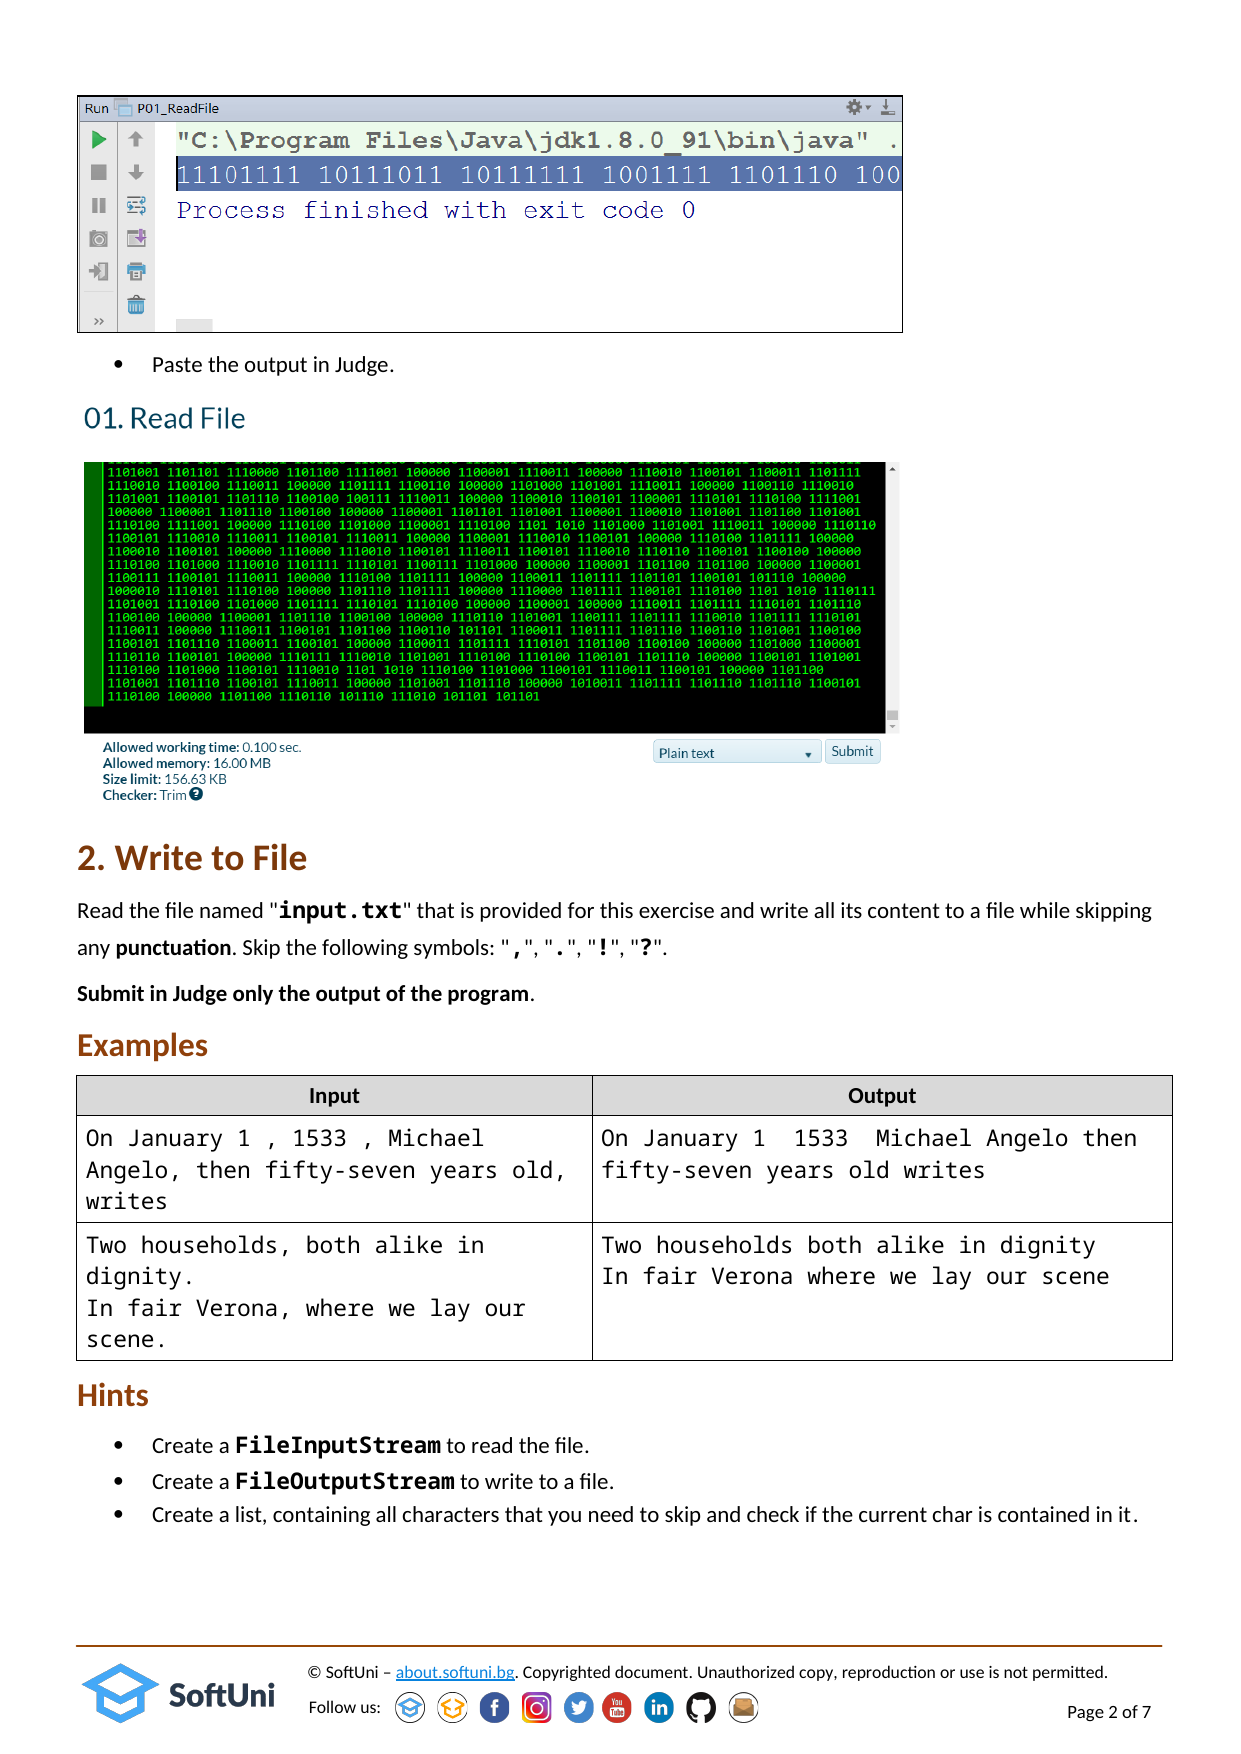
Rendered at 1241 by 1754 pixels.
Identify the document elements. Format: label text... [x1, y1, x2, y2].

picture [395, 1692, 425, 1723]
text Read the file named "input.txt" that is provided for this exercise and write all its content to a file while skipping any punctuation. Skip the following symbols: ",", ".", "!", "?". [77, 894, 1163, 962]
table_cell On January 1 1533 Michael Angelo then fifty-seven years old writes [593, 1116, 1172, 1222]
table_header Output [593, 1076, 1172, 1115]
text Submit in Judge only the output of the program. [77, 979, 1163, 1007]
picture [728, 1692, 759, 1723]
subtitle Hints [77, 1373, 1163, 1414]
list Paste the output in Judge. [114, 350, 1163, 378]
subtitle Examples [77, 1023, 1163, 1064]
picture [479, 1692, 510, 1723]
picture [78, 97, 902, 332]
list Create a list, containing all characters that you need to skip and check if the current char is contained in it. [114, 1501, 1163, 1528]
list Create a FileInputStream to read the file. [114, 1429, 1163, 1460]
subtitle Write to File [77, 833, 1163, 879]
table_cell On January 1 , 1533 , Michael Angelo, then fifty-seven years old, writes [77, 1116, 592, 1222]
picture [522, 1692, 552, 1723]
picture [564, 1692, 594, 1723]
picture [75, 1658, 281, 1729]
list Create a FileOutputStream to write to a file. [114, 1464, 1163, 1496]
picture [658, 1705, 667, 1714]
table_cell Two households both alike in dignity In fair Verona where we lay our scene [593, 1223, 1172, 1360]
picture [644, 1714, 653, 1723]
picture [665, 1714, 674, 1723]
picture [437, 1692, 468, 1723]
picture [602, 1692, 632, 1723]
picture [686, 1692, 716, 1723]
table_cell Two households, both alike in dignity. In fair Verona, where we lay our scene. [77, 1223, 592, 1360]
table_header Input [77, 1076, 592, 1115]
picture [665, 1692, 674, 1701]
picture [644, 1692, 653, 1701]
picture [76, 394, 904, 809]
